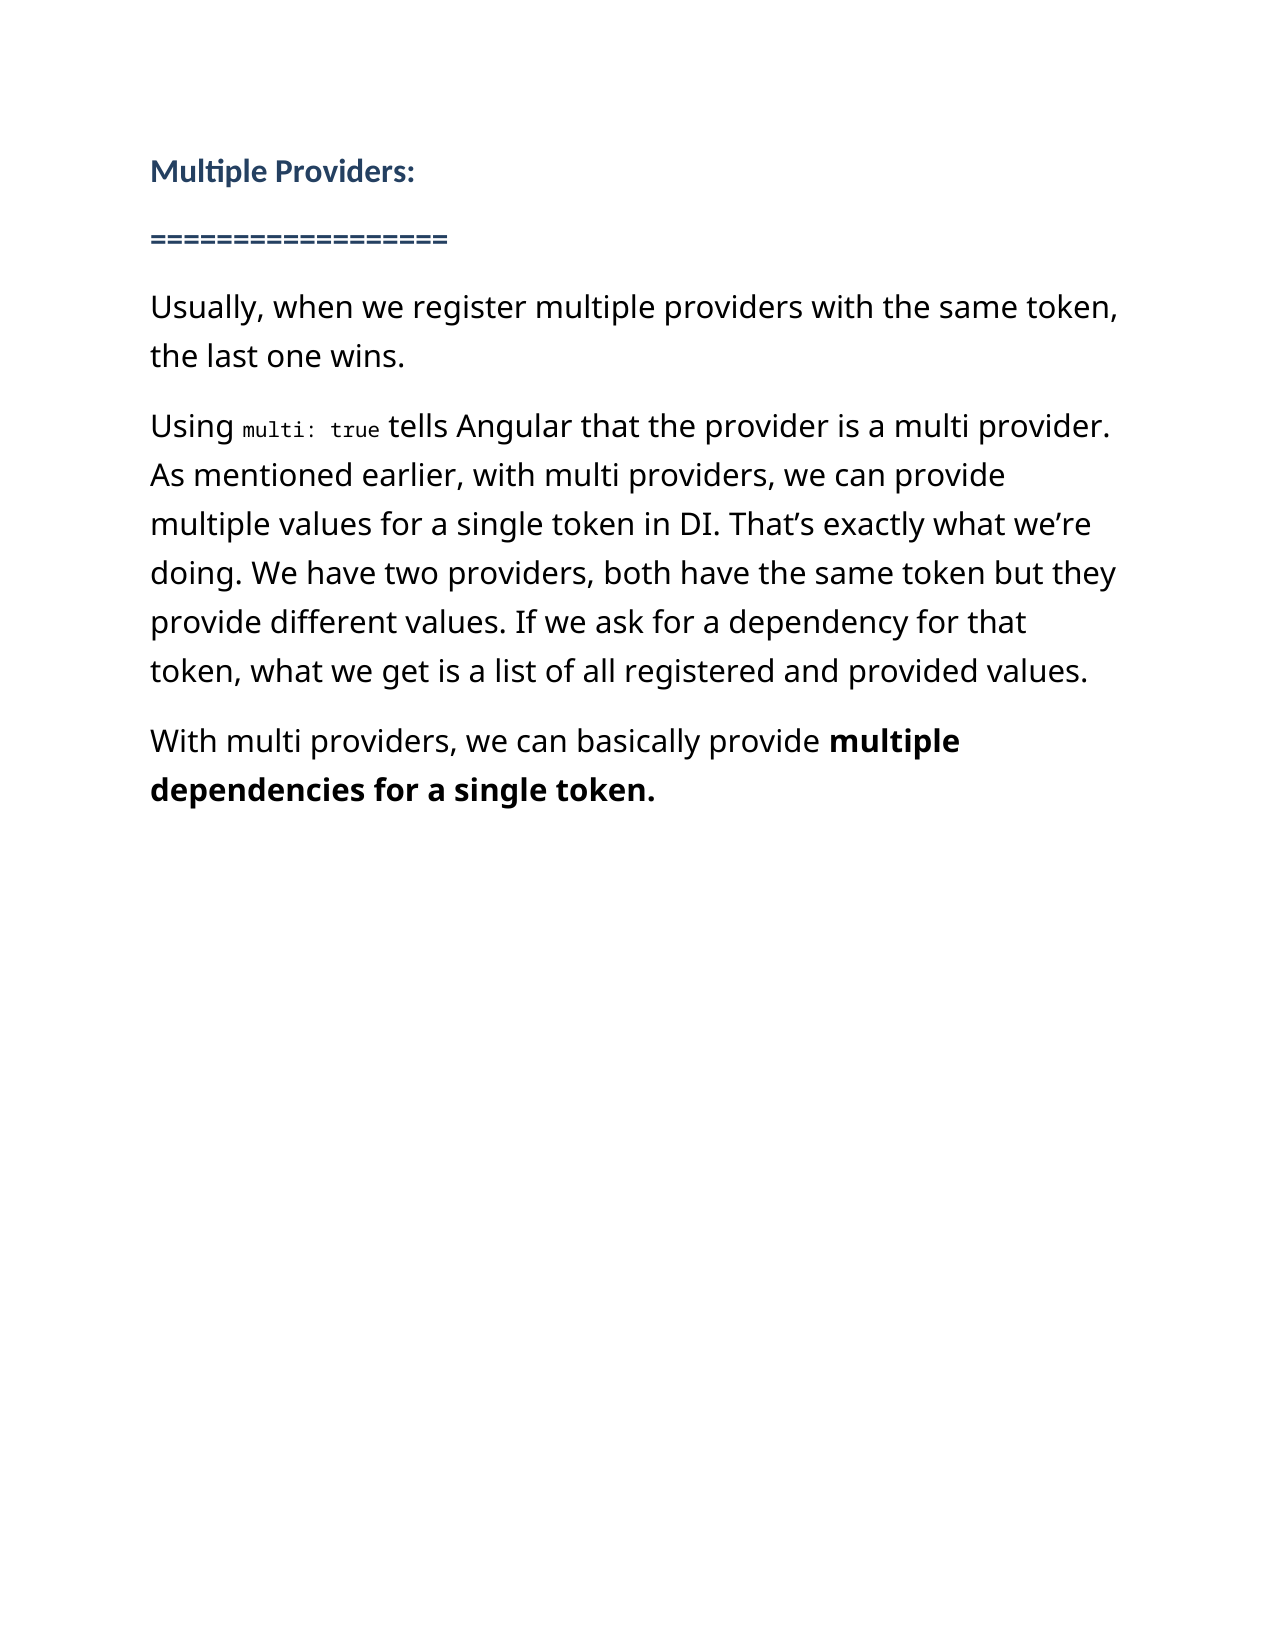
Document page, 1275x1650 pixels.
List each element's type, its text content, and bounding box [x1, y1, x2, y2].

text With multi providers, we can basically provide multiple dependencies for a single token. [150, 718, 1125, 810]
text Multiple Providers: [150, 150, 1125, 191]
text ================== [150, 218, 1125, 258]
text Usually, when we register multiple providers with the same token, the last one wins. [150, 285, 1125, 377]
text Using multi: true tells Angular that the provider is a multi provider. As mentioned earlier, with multi providers, we can provide multiple values for a single token in DI. That’s exactly what we’re doing. We have two providers, both have the same token but they provide different values. If we ask for a dependency for that token, what we get is a list of all registered and provided values. [150, 404, 1125, 691]
